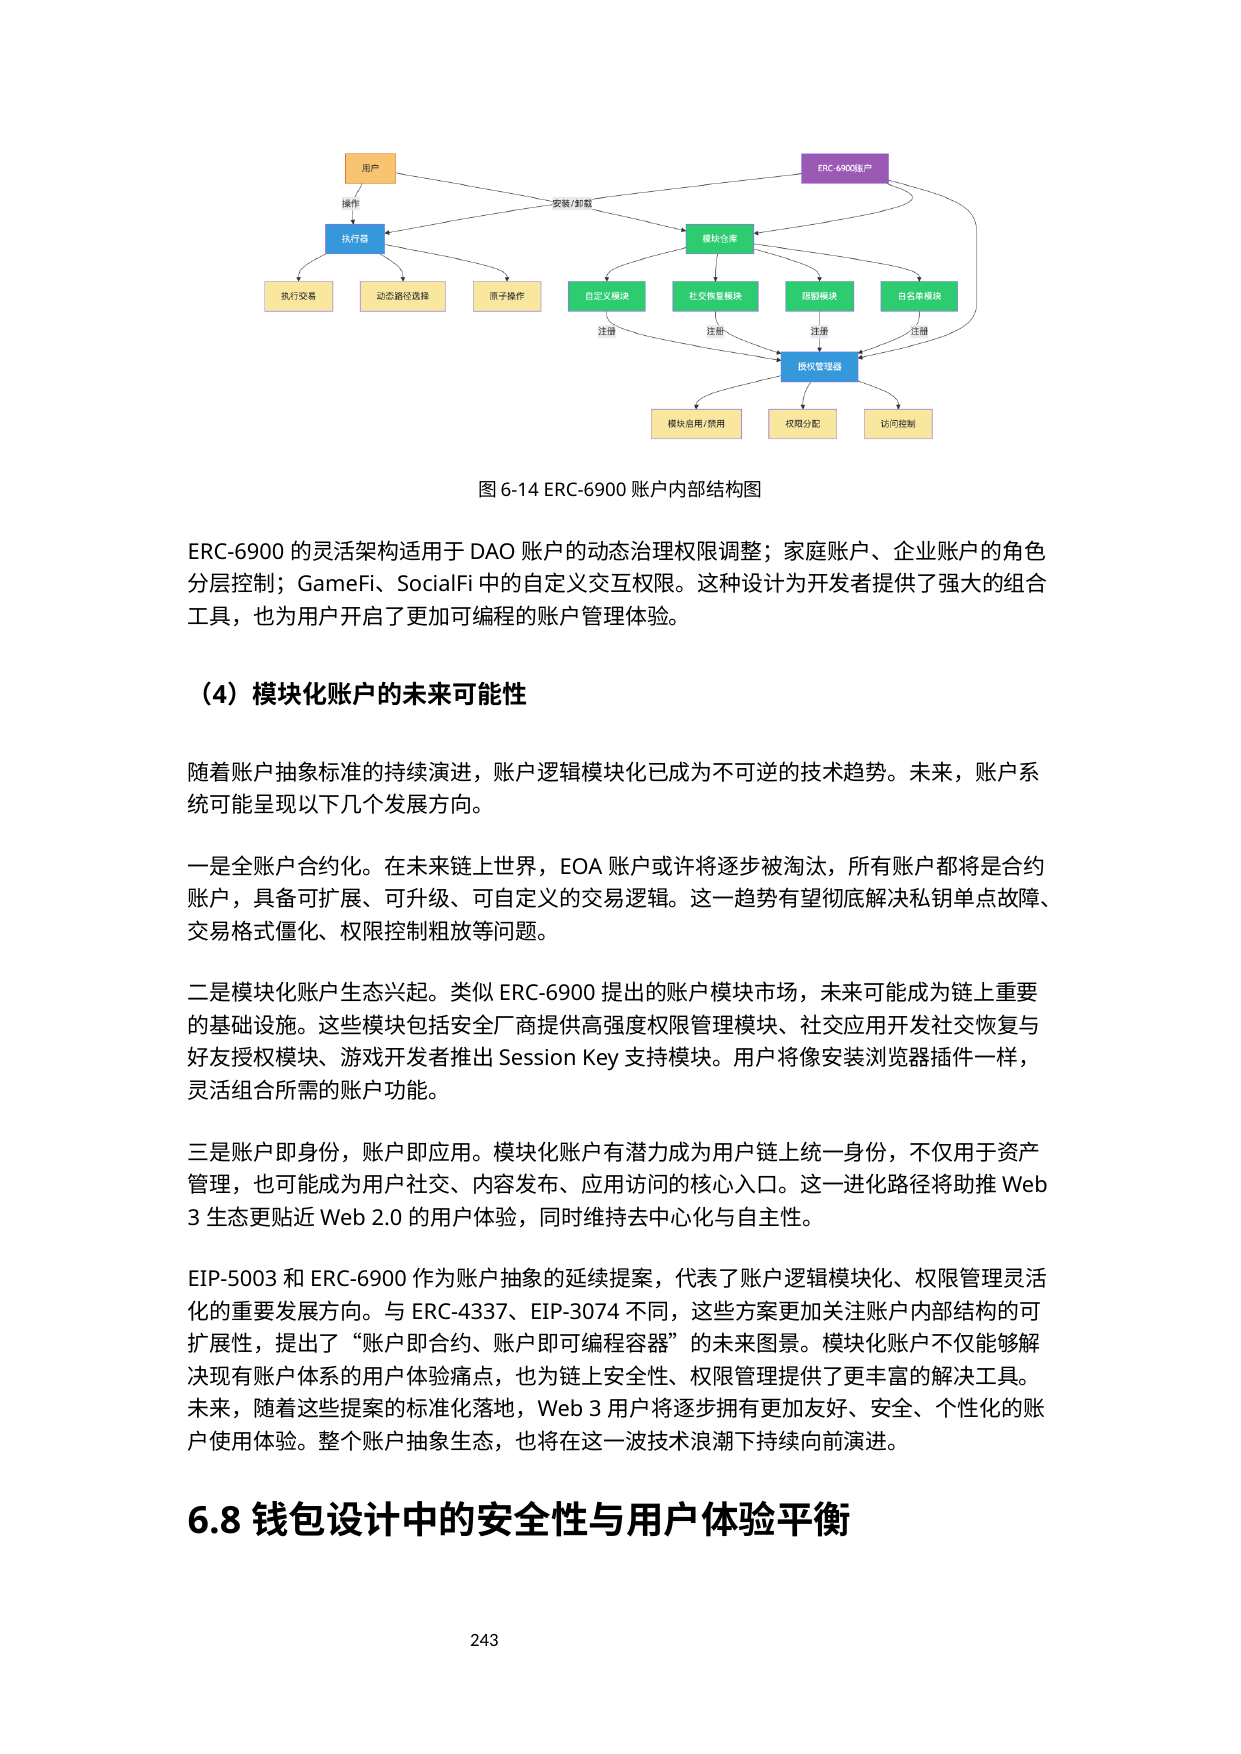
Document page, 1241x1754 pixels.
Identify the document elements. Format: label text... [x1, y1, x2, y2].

text 三是账户即身份，账户即应用。模块化账户有潜力成为用户链上统一身份，不仅用于资产管理，也可能成为用户社交、内容发布、应用访问的核心入口。这一进化路径将助推 Web 3 生态更贴近 Web 2.0 的用户体验，同时维持去中心化与自主性。 [187, 1134, 1053, 1232]
text 二是模块化账户生态兴起。类似 ERC-6900 提出的账户模块市场，未来可能成为链上重要的基础设施。这些模块包括安全厂商提供高强度权限管理模块、社交应用开发社交恢复与好友授权模块、游戏开发者推出 Session Key 支持模块。用户将像安装浏览器插件一样，灵活组合所需的账户功能。 [187, 975, 1053, 1105]
text ERC-6900 的灵活架构适用于DAO 账户的动态治理权限调整；家庭账户、企业账户的角色分层控制；GameFi、SocialFi 中的自定义交互权限。这种设计为开发者提供了强大的组合工具，也为用户开启了更加可编程的账户管理体验。 [187, 533, 1053, 631]
subtitle （4）模块化账户的未来可能性 [187, 660, 1053, 725]
text 一是全账户合约化。在未来链上世界，EOA 账户或许将逐步被淘汰，所有账户都将是合约账户，具备可扩展、可升级、可自定义的交易逻辑。这一趋势有望彻底解决私钥单点故障、交易格式僵化、权限控制粗放等问题。 [187, 848, 1053, 946]
text 随着账户抽象标准的持续演进，账户逻辑模块化已成为不可逆的技术趋势。未来，账户系统可能呈现以下几个发展方向。 [187, 754, 1053, 819]
text 图6-14 ERC-6900 账户内部结构图 [187, 472, 1053, 504]
text EIP-5003 和 ERC-6900 作为账户抽象的延续提案，代表了账户逻辑模块化、权限管理灵活化的重要发展方向。与 ERC-4337、EIP-3074 不同，这些方案更加关注账户内部结构的可扩展性，提出了“账户即合约、账户即可编程容器”的未来图景。模块化账户不仅能够解决现有账户体系的用户体验痛点，也为链上安全性、权限管理提供了更丰富的解决工具。未来，随着这些提案的标准化落地，Web 3 用户将逐步拥有更加友好、安全、个性化的账户使用体验。整个账户抽象生态，也将在这一波技术浪潮下持续向前演进。 [187, 1261, 1053, 1456]
subtitle 6.8 钱包设计中的安全性与用户体验平衡 [187, 1485, 1053, 1550]
picture [260, 150, 981, 443]
